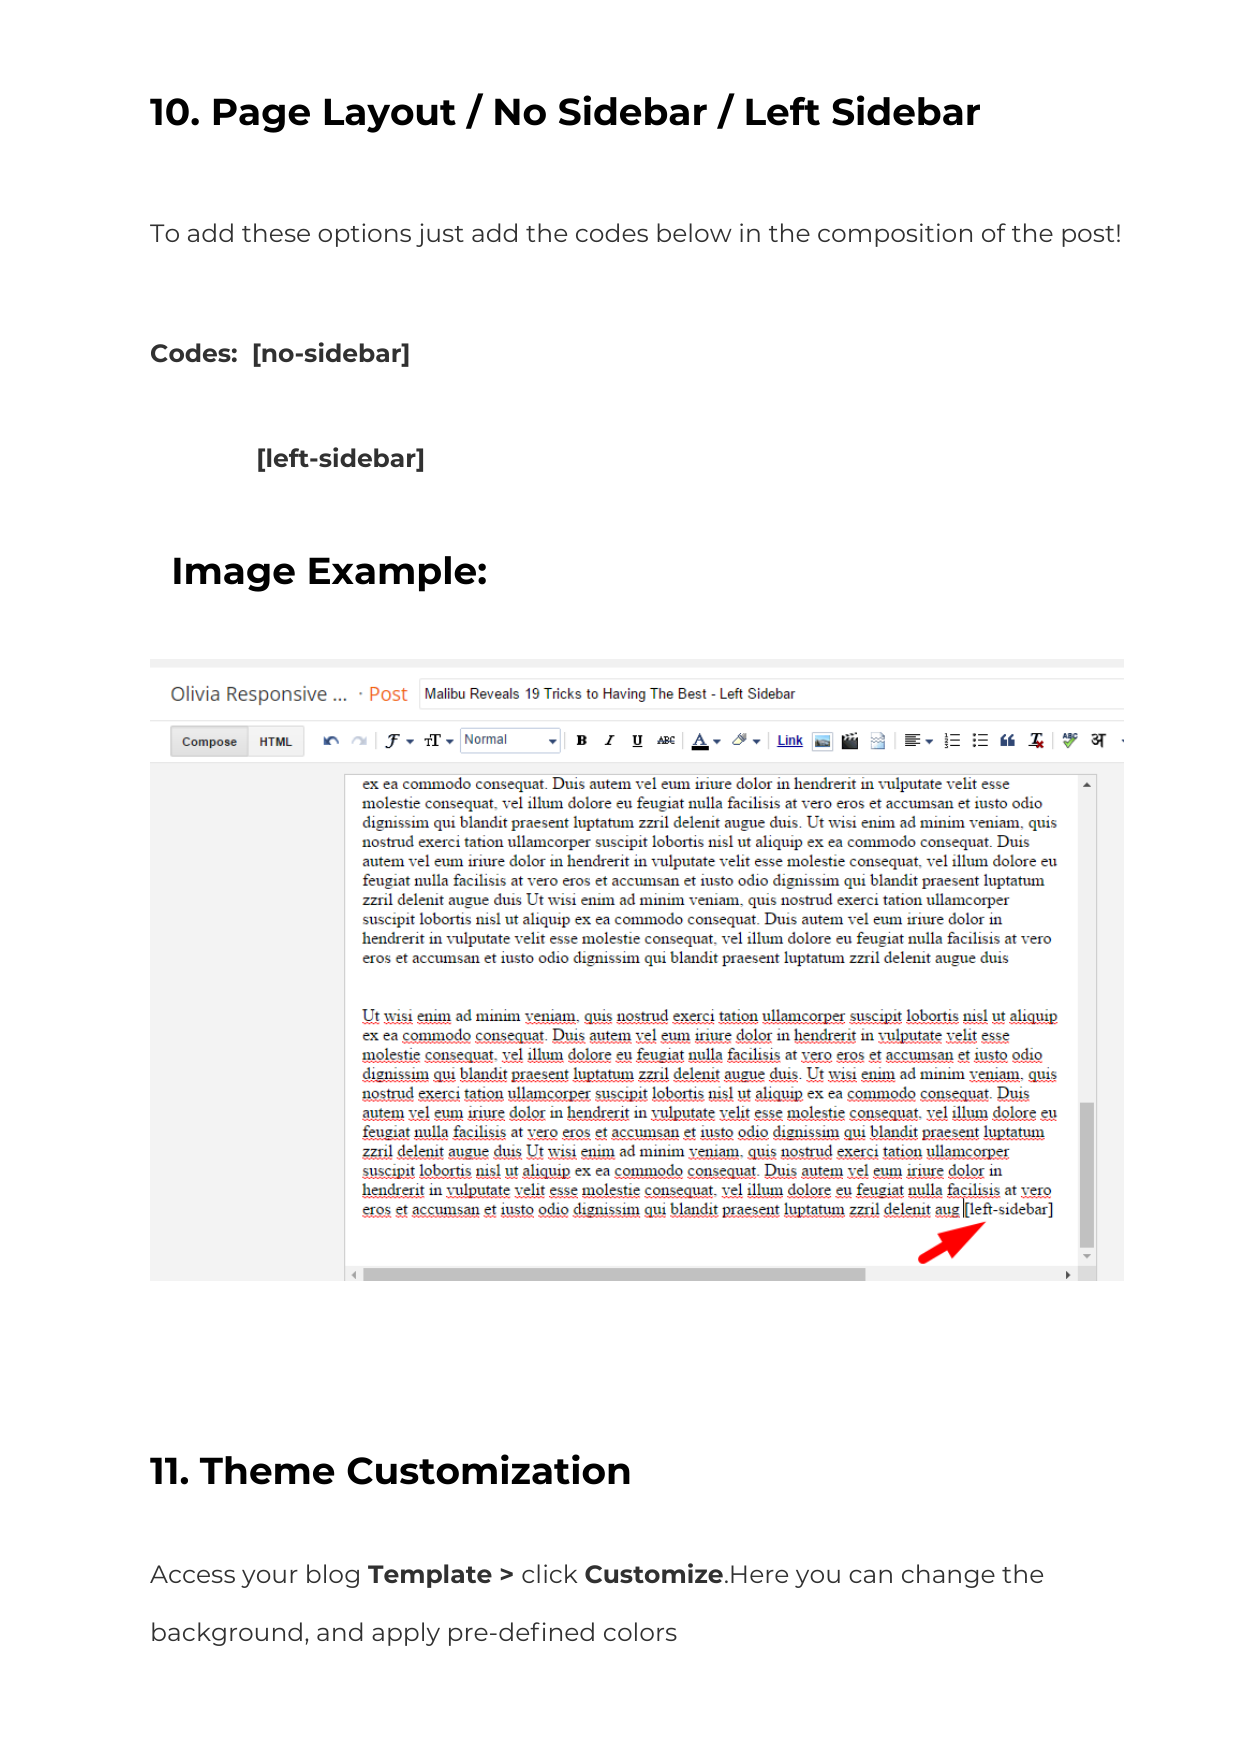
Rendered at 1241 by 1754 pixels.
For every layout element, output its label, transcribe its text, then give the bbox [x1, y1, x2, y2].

text Codes: [no-sidebar] [150, 338, 1124, 369]
text [left-sidebar] [150, 443, 1124, 474]
subtitle Image Example: [150, 548, 1124, 594]
subtitle 10. Page Layout / No Sidebar / Left Sidebar [150, 88, 1124, 134]
text To add these options just add the codes below in the composition of the post! [150, 219, 1124, 249]
picture [150, 659, 1124, 1281]
text Access your blog Template > click Customize.Here you can change the background, and apply pre-defined colors [150, 1560, 1124, 1647]
subtitle 11. Theme Customization [150, 1448, 1124, 1494]
